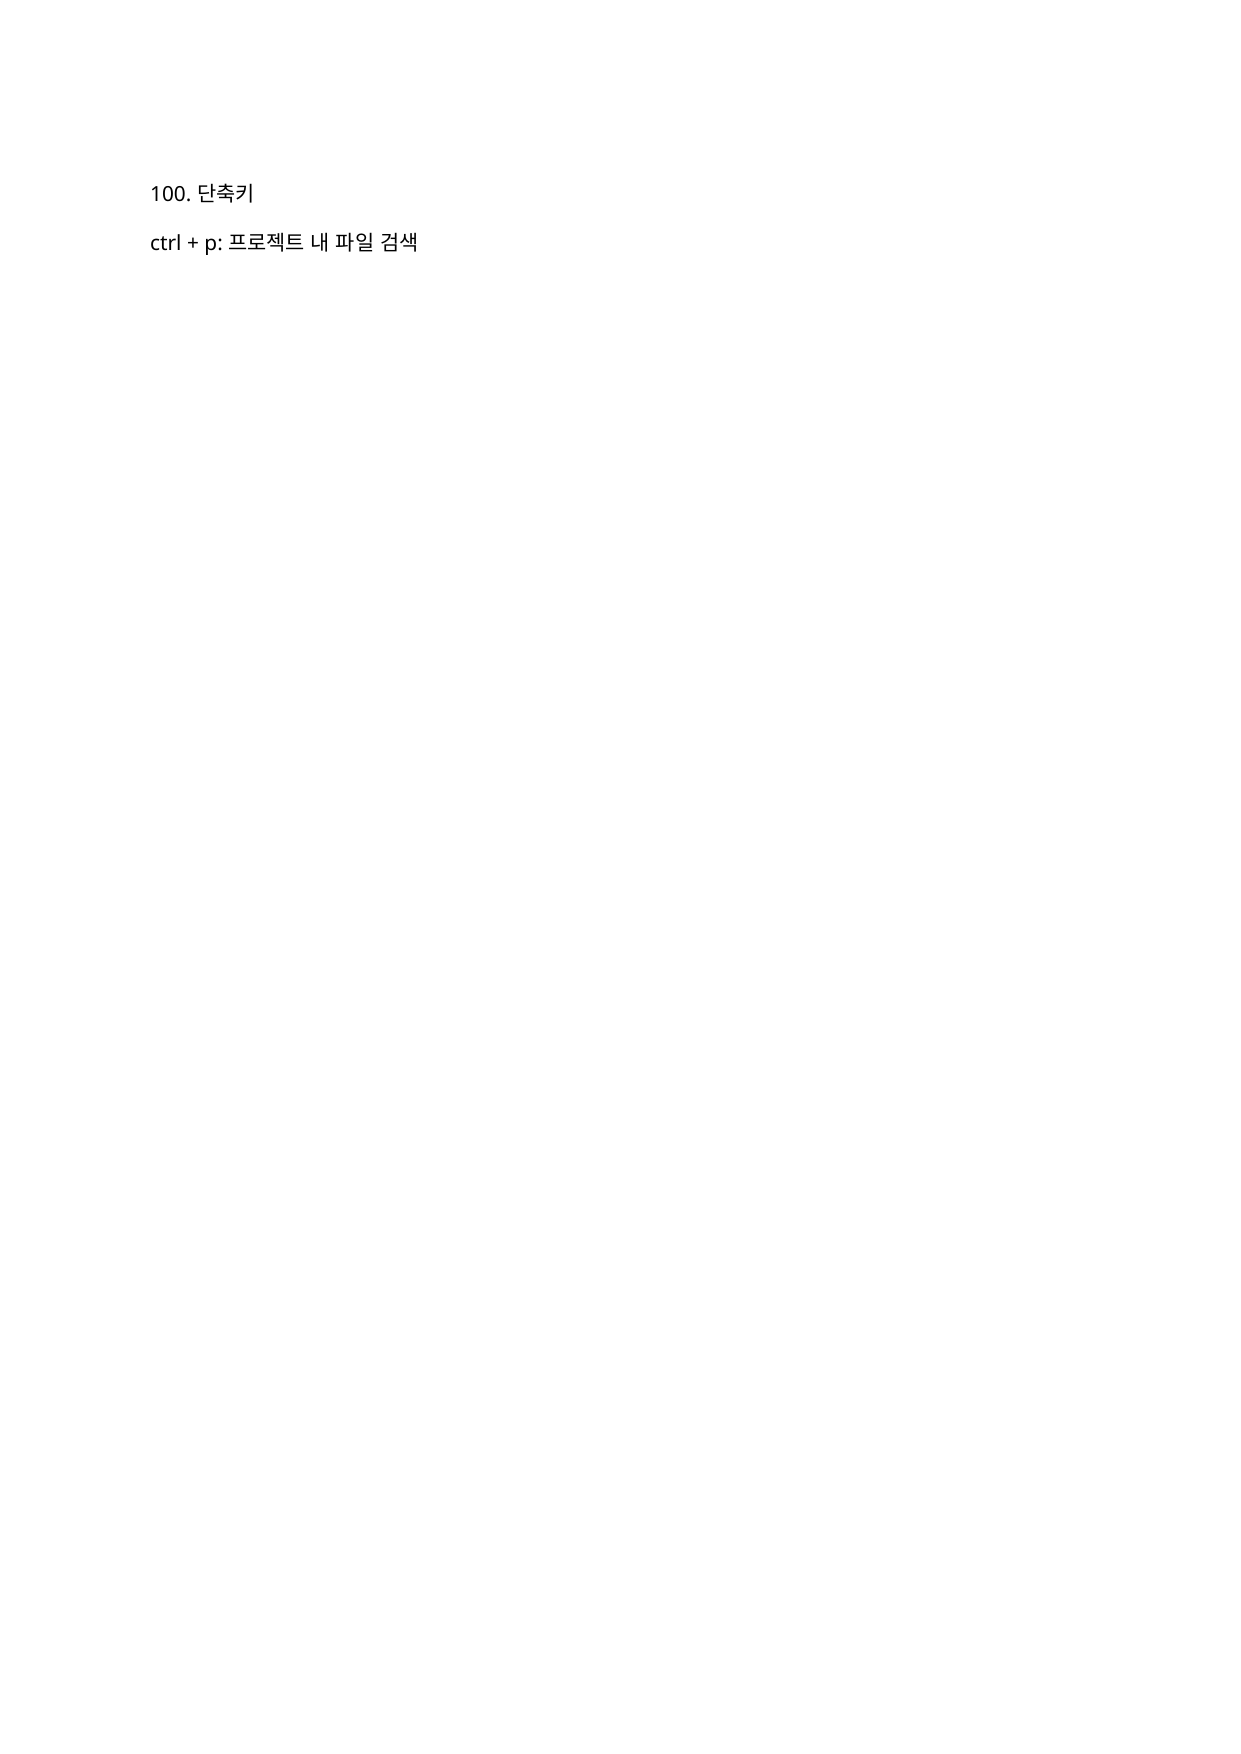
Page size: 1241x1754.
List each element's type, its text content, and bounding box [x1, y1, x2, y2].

text ctrl + p: 프로젝트 내 파일 검색 [150, 227, 1090, 257]
text 100. 단축키 [150, 177, 1090, 207]
